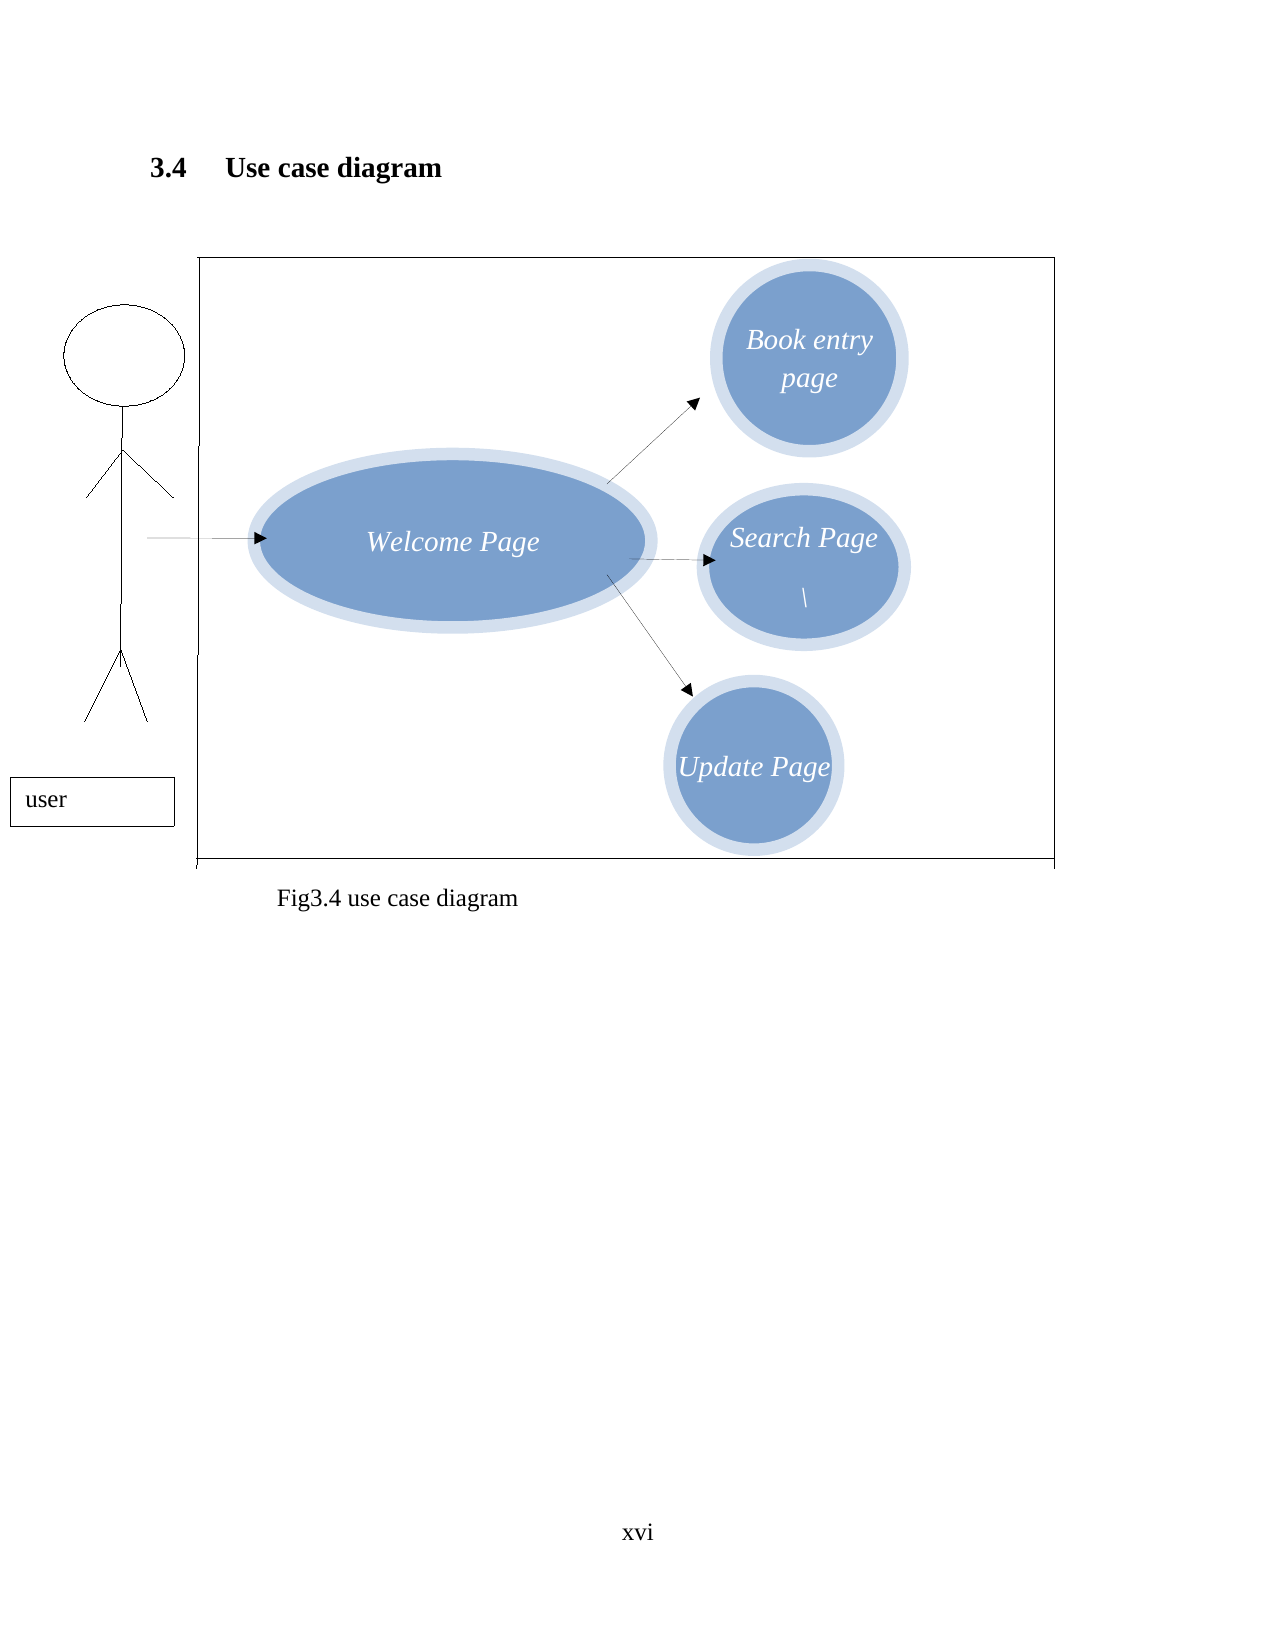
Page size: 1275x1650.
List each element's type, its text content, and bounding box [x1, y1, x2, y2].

subtitle 3.4 Use case diagram [150, 150, 1125, 183]
text Fig3.4 use case diagram [150, 883, 1125, 912]
